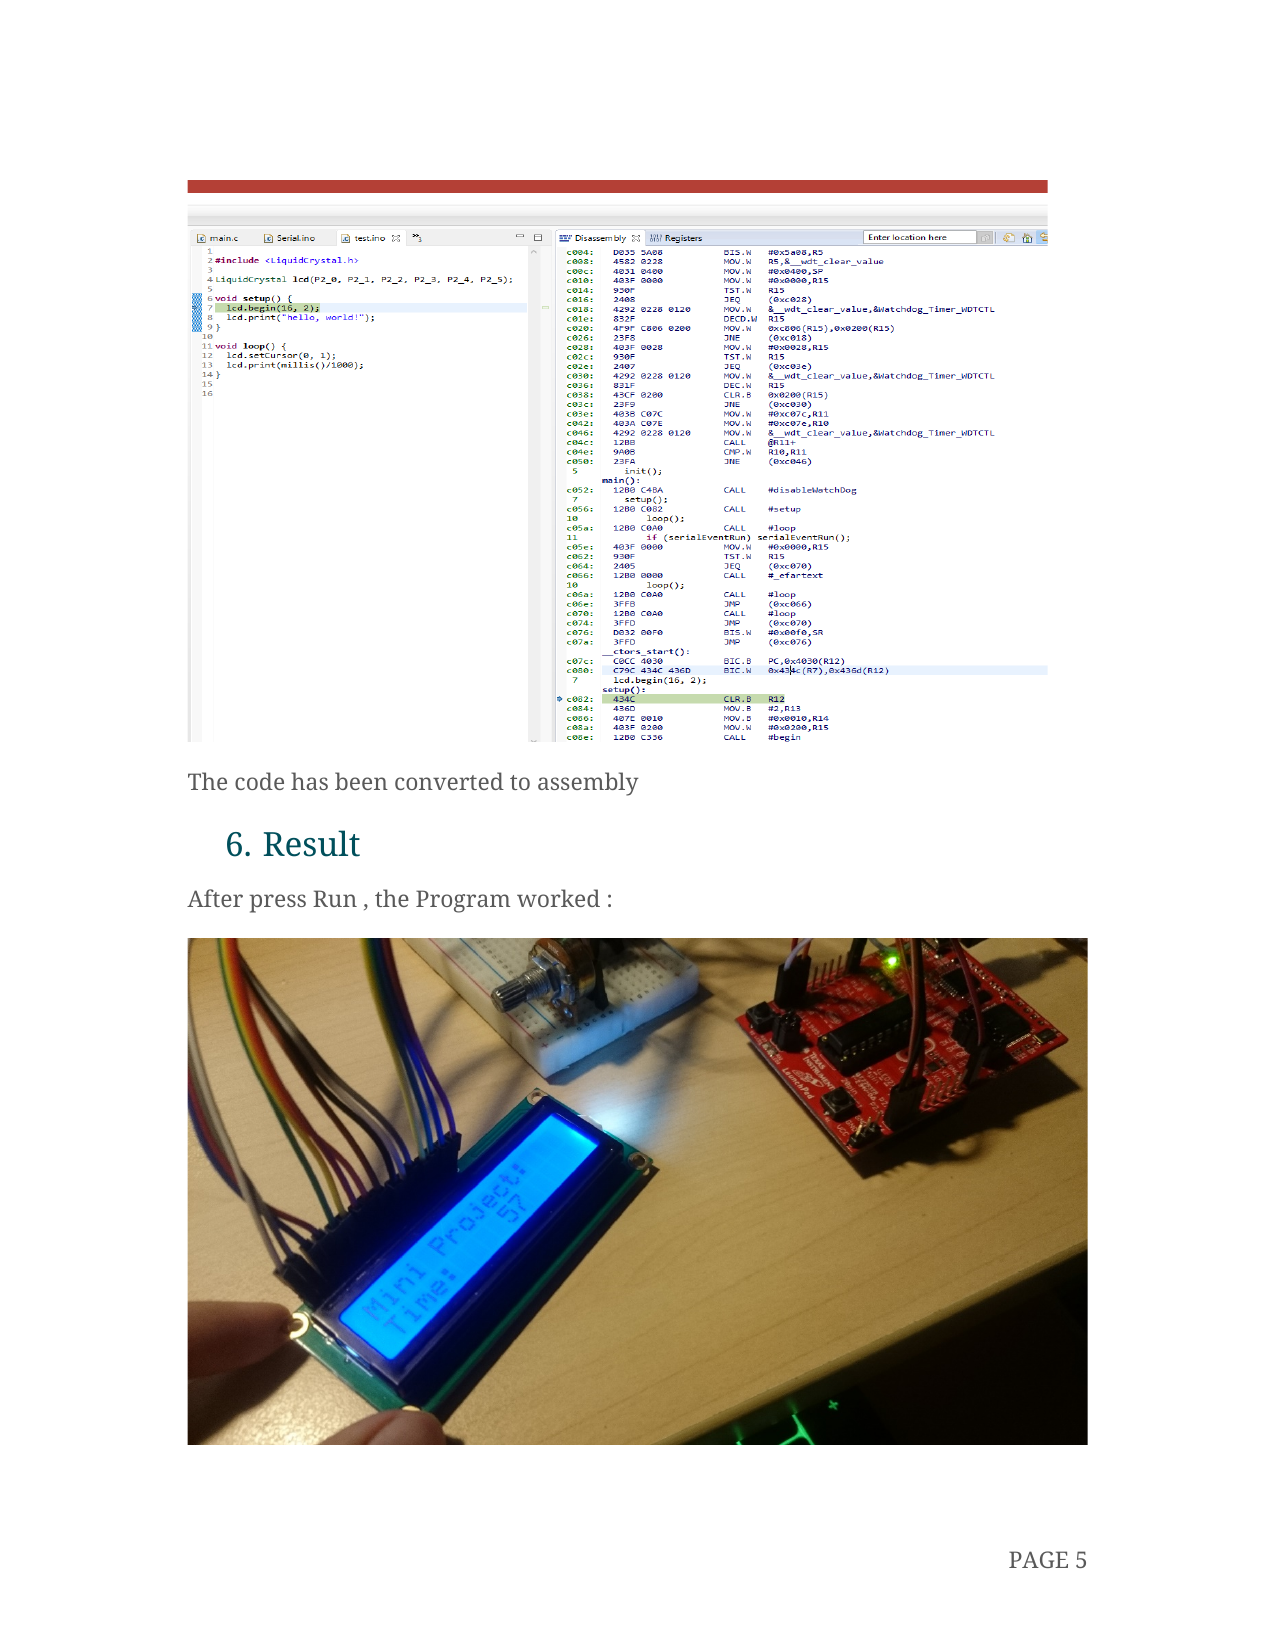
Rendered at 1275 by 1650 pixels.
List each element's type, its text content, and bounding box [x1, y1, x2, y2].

picture [187, 180, 1048, 742]
picture [187, 938, 1088, 1445]
subtitle Result [225, 821, 1087, 866]
text The code has been converted to assembly [187, 766, 1087, 797]
text After press Run , the Program worked : [187, 883, 1087, 914]
